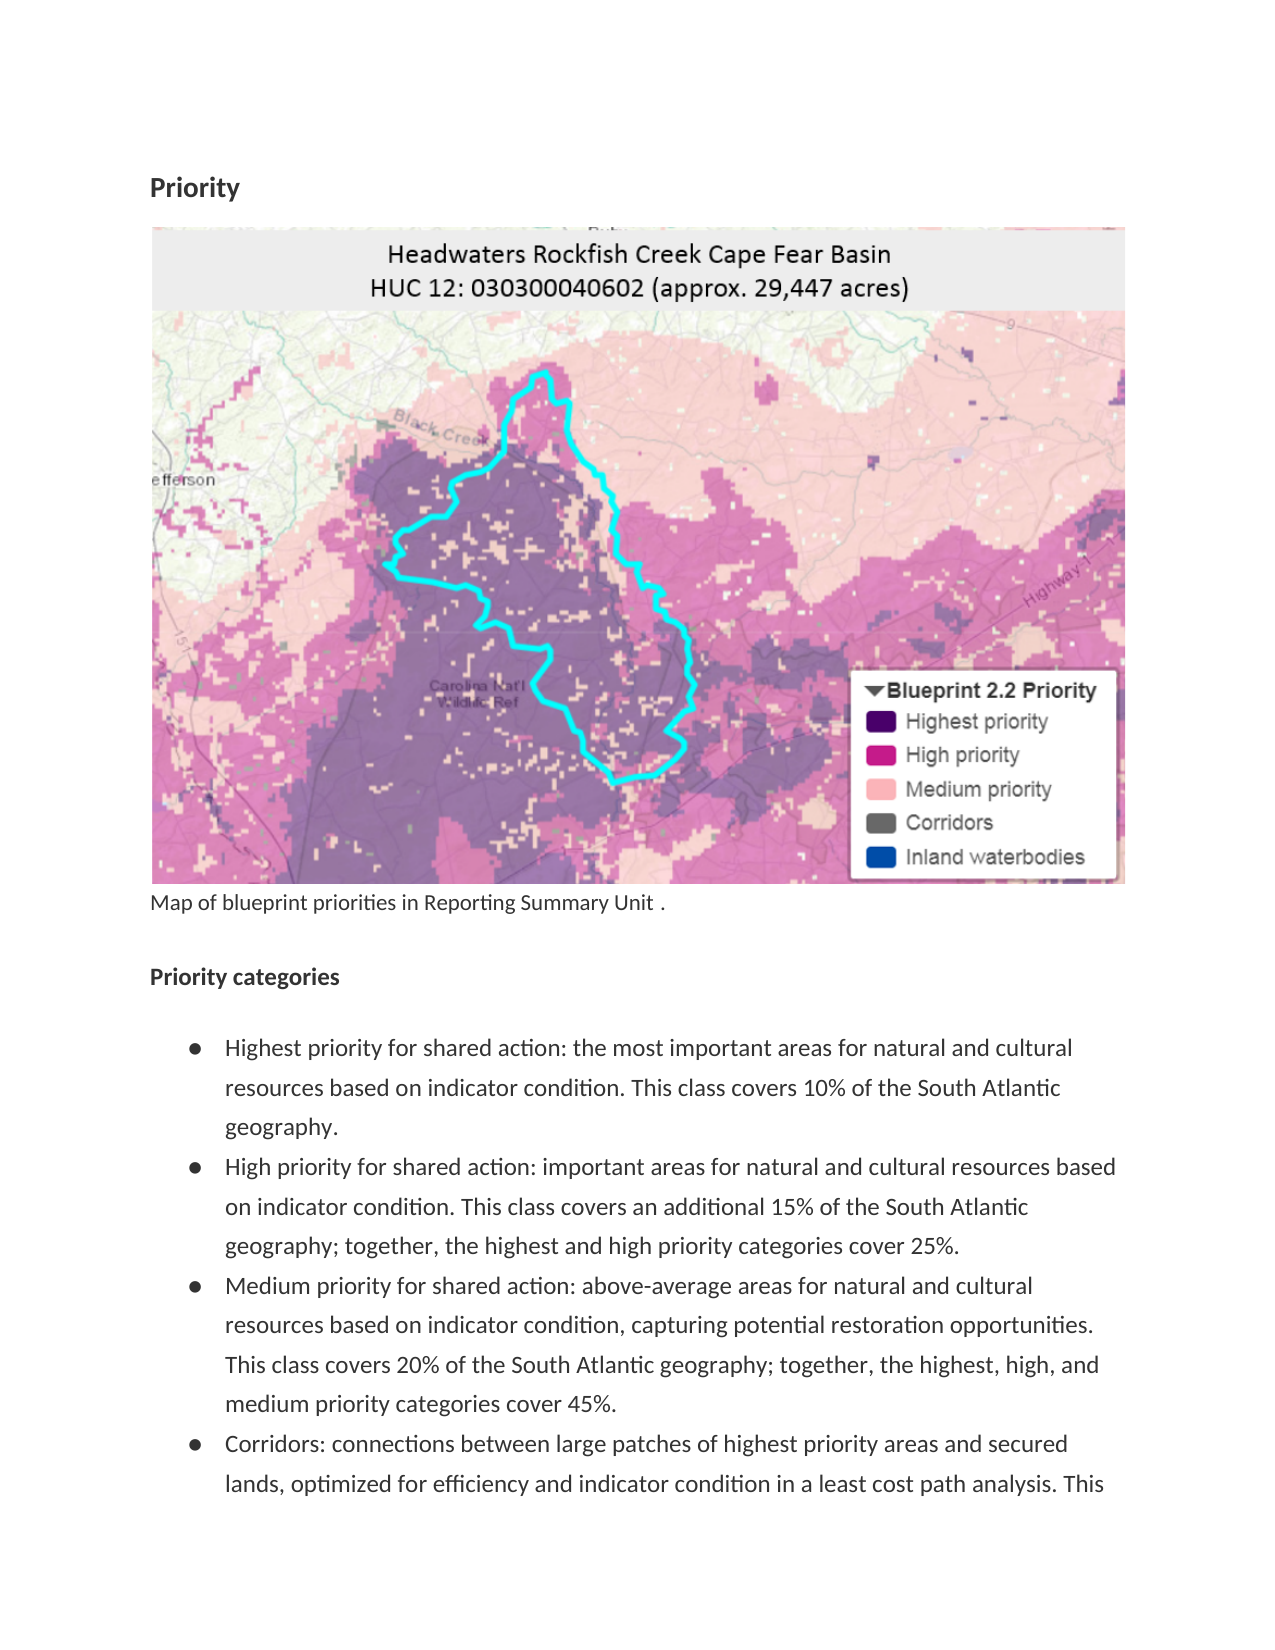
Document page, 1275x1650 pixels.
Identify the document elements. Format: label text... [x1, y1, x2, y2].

subtitle Priority categories [150, 943, 1125, 992]
subtitle Priority [150, 150, 1125, 204]
list High priority for shared action: important areas for natural and cultural resources based on indicator condition. This class covers an additional 15% of the South Atlantic geography; together, the highest and high priority categories cover 25%. [187, 1132, 1125, 1251]
list Highest priority for shared action: the most important areas for natural and cultural resources based on indicator condition. This class covers 10% of the South Atlantic geography. [187, 1013, 1125, 1132]
text Map of blueprint priorities in Reporting Summary Unit . [150, 884, 1125, 916]
picture [150, 227, 1125, 884]
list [187, 1409, 1125, 1498]
list Medium priority for shared action: above-average areas for natural and cultural resources based on indicator condition, capturing potential restoration opportunities. This class covers 20% of the South Atlantic geography; together, the highest, high, and medium priority categories cover 45%. [187, 1251, 1125, 1409]
